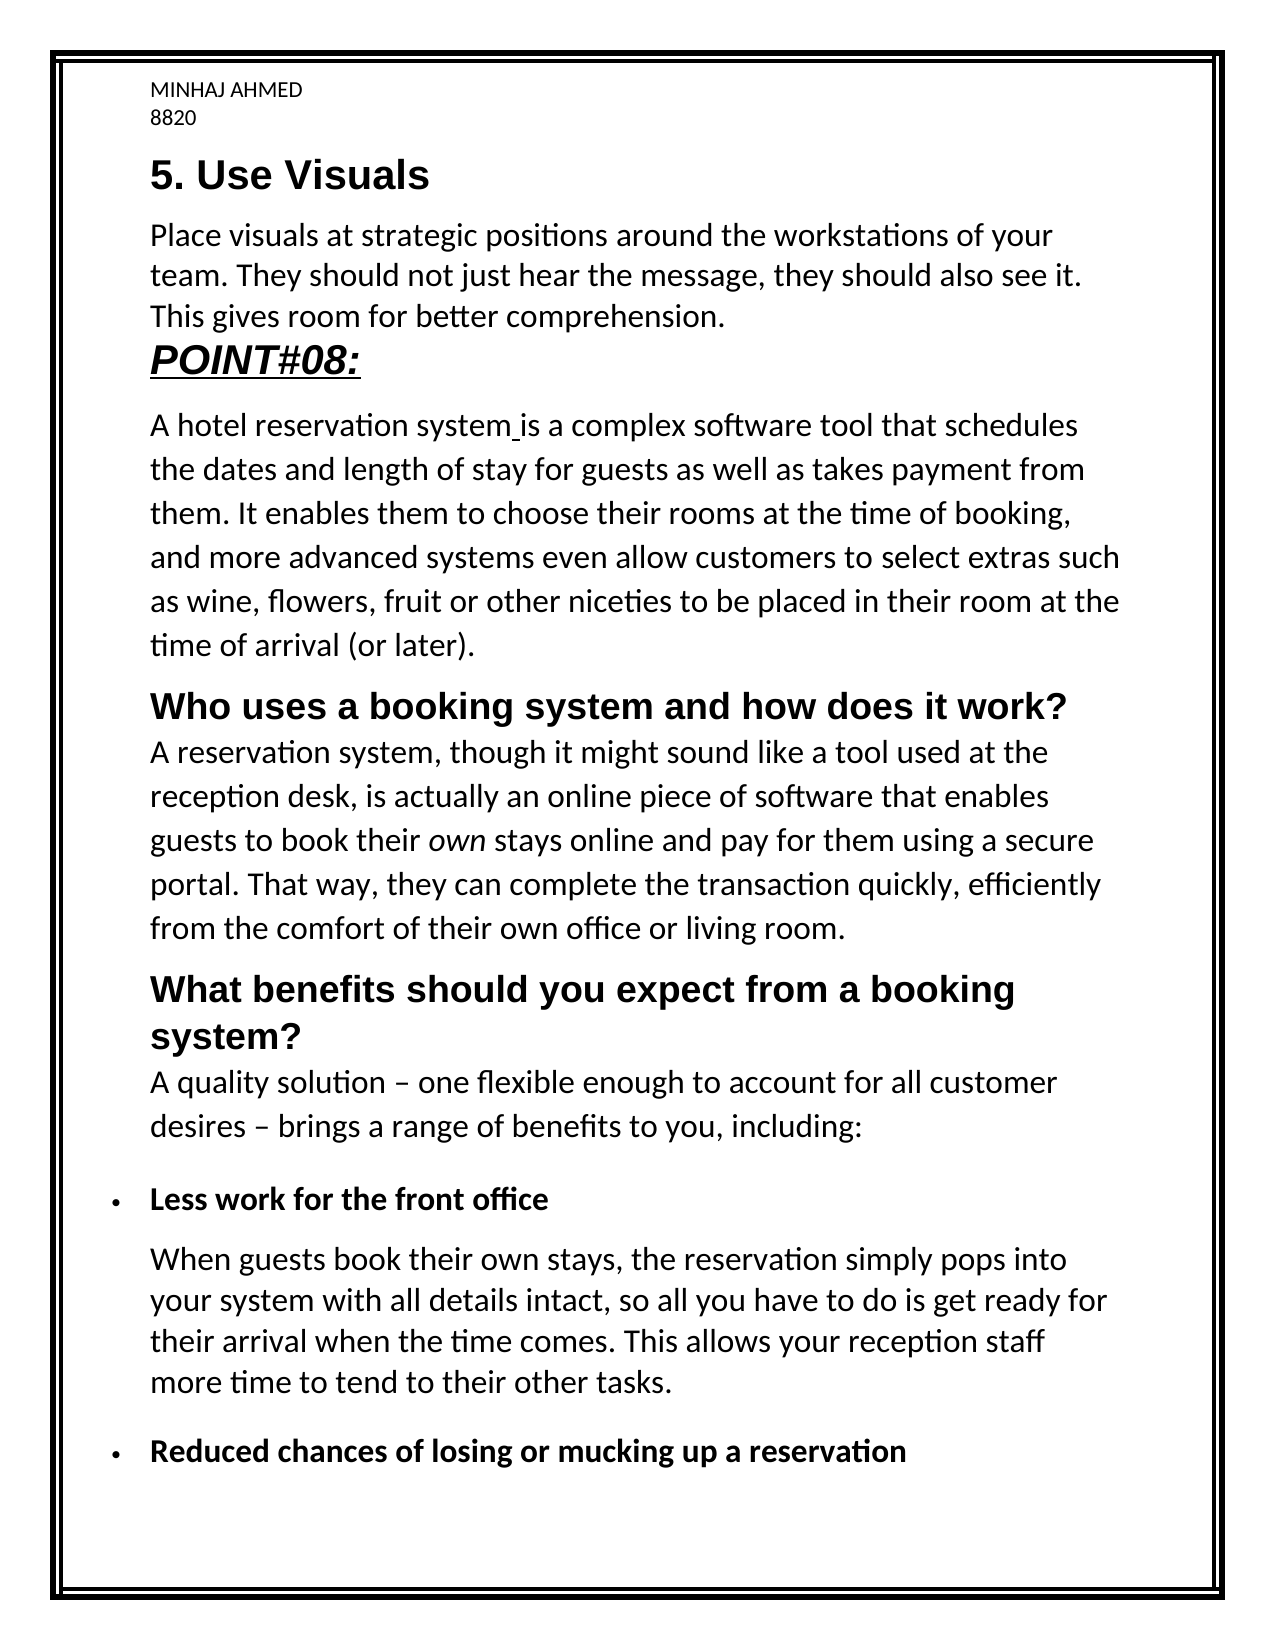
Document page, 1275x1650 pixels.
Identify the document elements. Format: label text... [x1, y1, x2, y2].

text Place visuals at strategic positions around the workstations of your team. They should not just hear the message, they should also see it. This gives room for better comprehension. [150, 213, 1125, 336]
subtitle 5. Use Visuals [150, 150, 1125, 198]
subtitle What benefits should you expect from a booking system? [150, 967, 1125, 1057]
text POINT#08: [150, 336, 1125, 384]
text A hotel reservation system is a complex software tool that schedules the dates and length of stay for guests as well as takes payment from them. It enables them to choose their rooms at the time of booking, and more advanced systems even allow customers to select extras such as wine, flowers, fruit or other niceties to be placed in their room at the time of arrival (or later). [150, 404, 1125, 664]
text A reservation system, though it might sound like a tool used at the reception desk, is actually an online piece of software that enables guests to book their own stays online and pay for them using a secure portal. That way, they can complete the transaction quickly, efficiently from the comfort of their own office or living room. [150, 731, 1125, 948]
list Reduced chances of losing or mucking up a reservation [112, 1431, 1125, 1471]
list Less work for the front office [112, 1178, 1125, 1218]
subtitle Who uses a booking system and how does it work? [150, 684, 1125, 728]
text A quality solution – one flexible enough to account for all customer desires – brings a range of benefits to you, including: [150, 1061, 1125, 1145]
text When guests book their own stays, the reservation simply pops into your system with all details intact, so all you have to do is get ready for their arrival when the time comes. This allows your reception staff more time to tend to their other tasks. [150, 1238, 1125, 1401]
